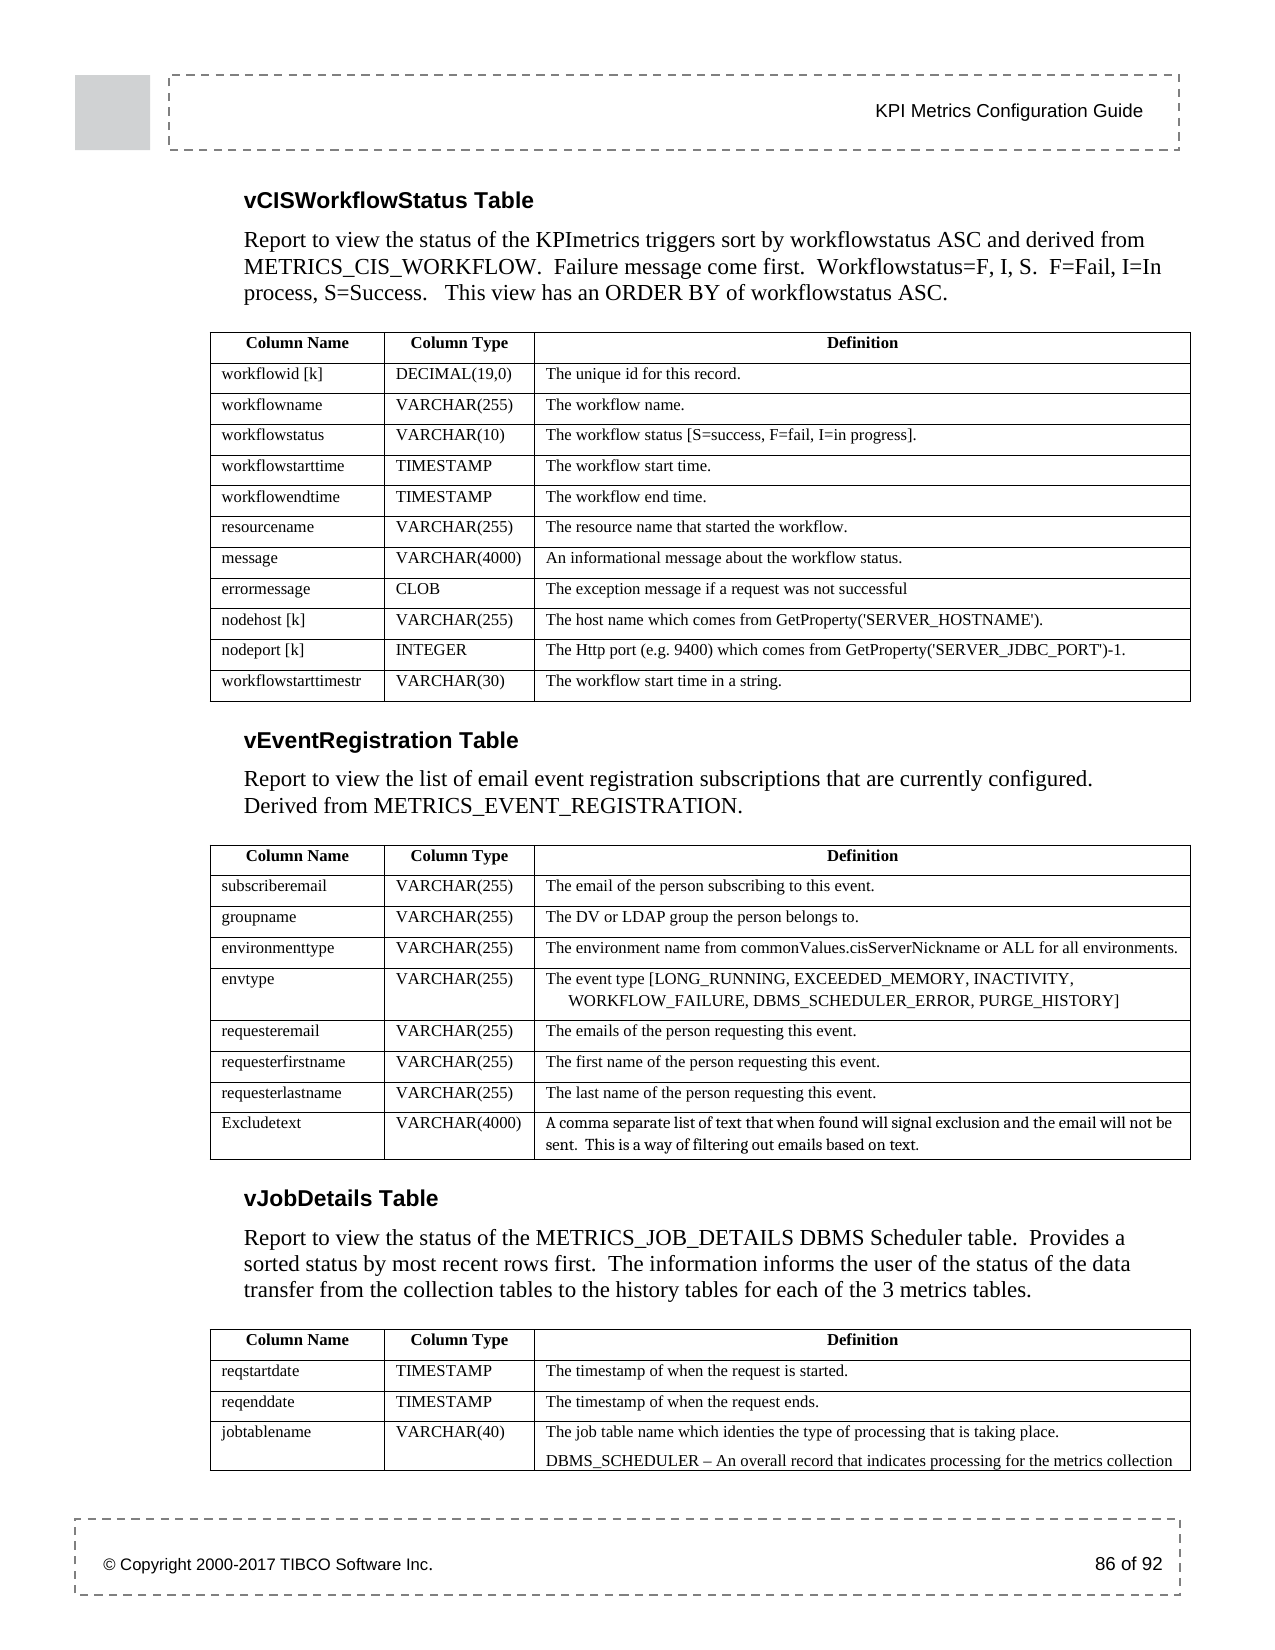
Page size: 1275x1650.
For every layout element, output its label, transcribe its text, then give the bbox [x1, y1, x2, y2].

subtitle vEventRegistration Table [244, 727, 1162, 753]
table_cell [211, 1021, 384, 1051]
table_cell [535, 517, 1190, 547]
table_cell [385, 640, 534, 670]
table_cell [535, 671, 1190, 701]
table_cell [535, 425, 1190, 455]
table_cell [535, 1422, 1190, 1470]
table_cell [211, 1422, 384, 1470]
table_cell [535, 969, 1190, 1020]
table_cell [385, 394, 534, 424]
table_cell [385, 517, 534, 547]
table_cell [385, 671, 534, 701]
text Report to view the list of email event registration subscriptions that are currently configured. Derived from METRICS_EVENT_REGISTRATION. [244, 765, 1162, 818]
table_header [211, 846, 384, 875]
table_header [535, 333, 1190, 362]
subtitle vJobDetails Table [244, 1185, 1162, 1211]
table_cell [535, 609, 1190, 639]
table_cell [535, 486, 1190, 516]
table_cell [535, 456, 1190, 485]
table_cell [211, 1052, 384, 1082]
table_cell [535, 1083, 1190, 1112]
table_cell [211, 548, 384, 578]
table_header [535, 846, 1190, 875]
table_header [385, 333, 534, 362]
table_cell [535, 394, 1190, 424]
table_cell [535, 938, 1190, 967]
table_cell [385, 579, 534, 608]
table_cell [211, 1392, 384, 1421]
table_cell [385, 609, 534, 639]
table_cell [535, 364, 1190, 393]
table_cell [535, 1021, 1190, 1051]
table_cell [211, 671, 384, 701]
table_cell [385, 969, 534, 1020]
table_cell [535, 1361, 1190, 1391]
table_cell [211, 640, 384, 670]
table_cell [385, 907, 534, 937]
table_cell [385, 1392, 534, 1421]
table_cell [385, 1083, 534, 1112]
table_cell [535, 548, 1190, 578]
text Report to view the status of the METRICS_JOB_DETAILS DBMS Scheduler table. Provides a sorted status by most recent rows first. The information informs the user of the status of the data transfer from the collection tables to the history tables for each of the 3 metrics tables. [244, 1224, 1162, 1303]
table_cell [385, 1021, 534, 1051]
subtitle vCISWorkflowStatus Table [244, 187, 1162, 214]
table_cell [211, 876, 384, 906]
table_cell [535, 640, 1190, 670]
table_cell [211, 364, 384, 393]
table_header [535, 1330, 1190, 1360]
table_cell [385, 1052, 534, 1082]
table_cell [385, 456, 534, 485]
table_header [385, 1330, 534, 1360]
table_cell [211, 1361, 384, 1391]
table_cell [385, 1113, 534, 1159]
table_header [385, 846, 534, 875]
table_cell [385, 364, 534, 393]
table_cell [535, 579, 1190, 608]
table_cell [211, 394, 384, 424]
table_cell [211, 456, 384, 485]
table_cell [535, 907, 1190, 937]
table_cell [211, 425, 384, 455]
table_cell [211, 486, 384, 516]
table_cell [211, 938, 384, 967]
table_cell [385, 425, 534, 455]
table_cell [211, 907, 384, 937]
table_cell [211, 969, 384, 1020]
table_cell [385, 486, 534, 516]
text Report to view the status of the KPImetrics triggers sort by workflowstatus ASC and derived from METRICS_CIS_WORKFLOW. Failure message come first. Workflowstatus=F, I, S. F=Fail, I=In process, S=Success. This view has an ORDER BY of workflowstatus ASC. [244, 226, 1162, 305]
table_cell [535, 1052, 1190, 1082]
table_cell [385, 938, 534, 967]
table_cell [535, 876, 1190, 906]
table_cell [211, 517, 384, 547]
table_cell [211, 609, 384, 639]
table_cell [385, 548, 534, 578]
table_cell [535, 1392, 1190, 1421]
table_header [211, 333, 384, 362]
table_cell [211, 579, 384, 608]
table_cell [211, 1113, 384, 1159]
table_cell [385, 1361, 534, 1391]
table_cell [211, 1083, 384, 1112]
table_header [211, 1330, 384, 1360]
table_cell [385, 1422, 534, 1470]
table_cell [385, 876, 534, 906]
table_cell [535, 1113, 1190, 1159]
